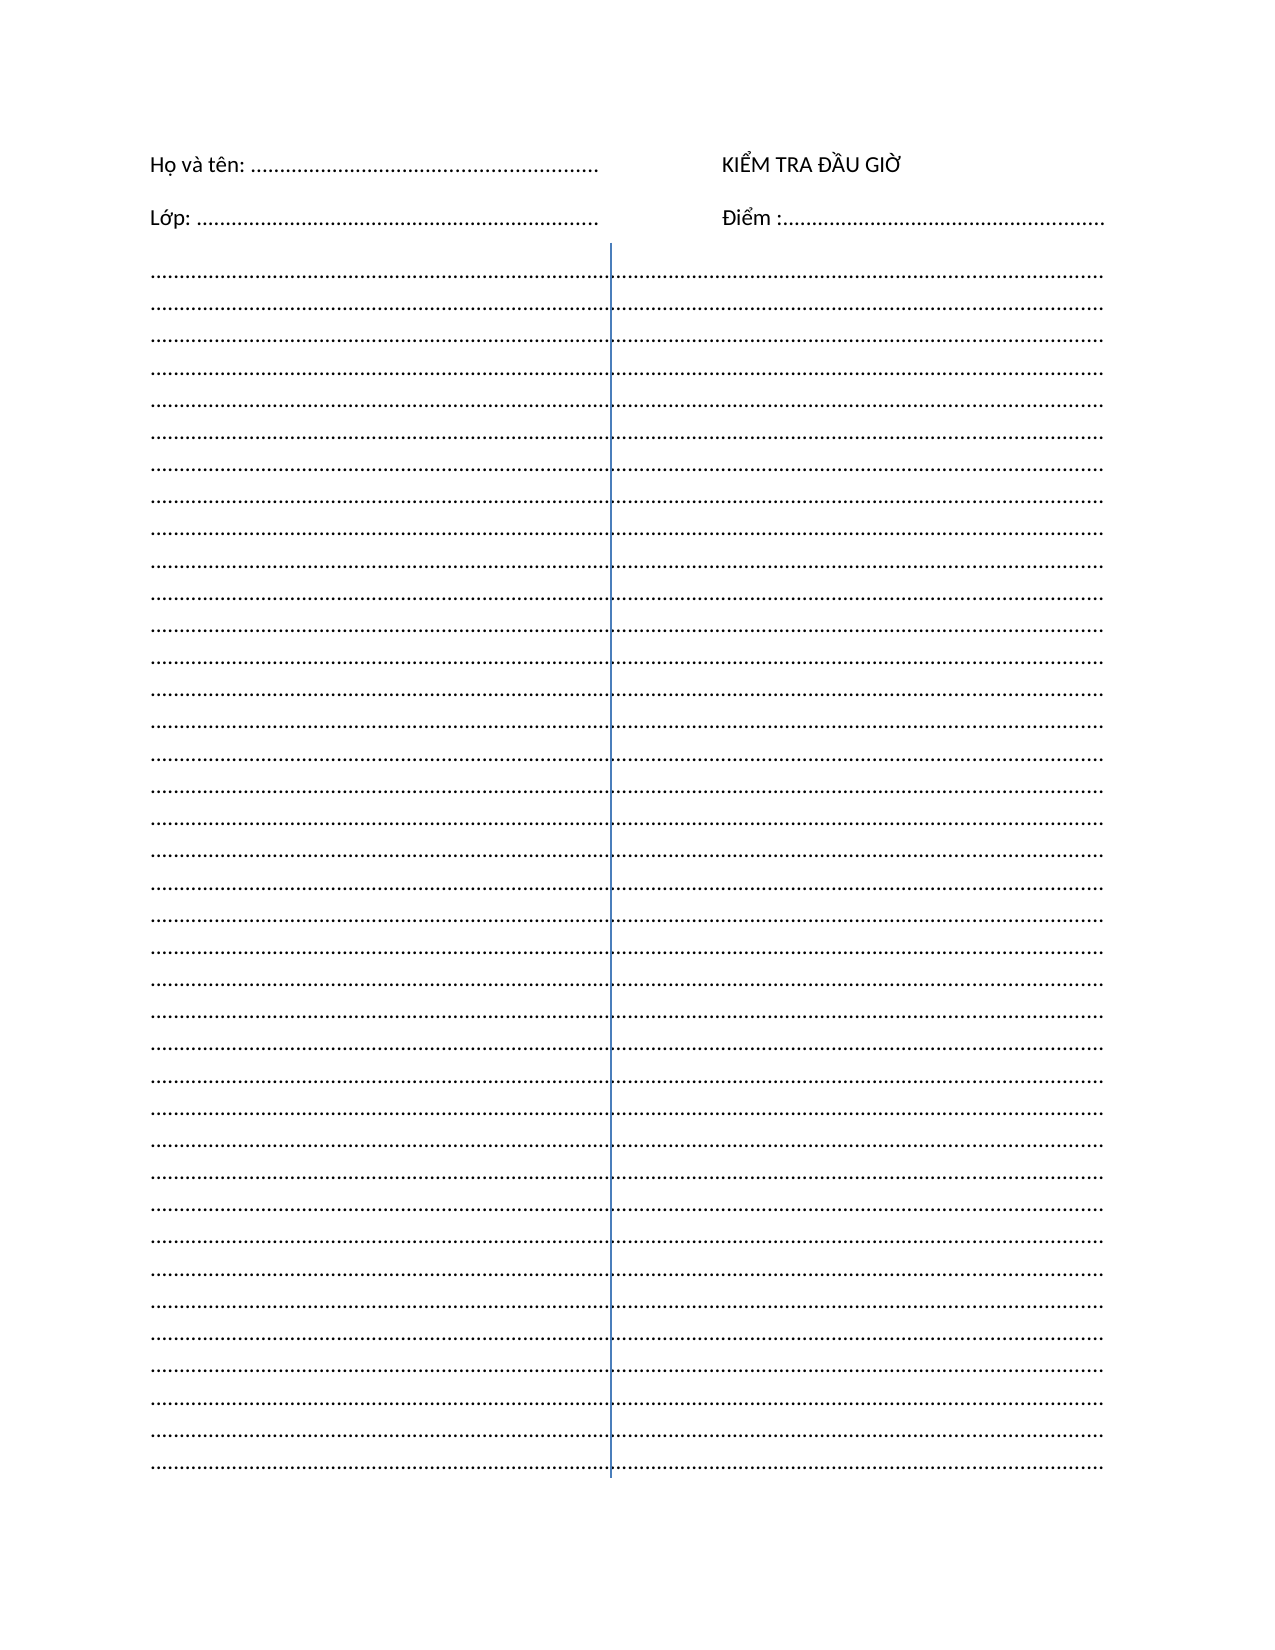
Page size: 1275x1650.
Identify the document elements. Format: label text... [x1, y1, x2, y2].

text Lớp: Điểm : [150, 203, 1125, 231]
text Họ và tên: KIỂM TRA ĐẦU GIỜ [150, 150, 1125, 178]
